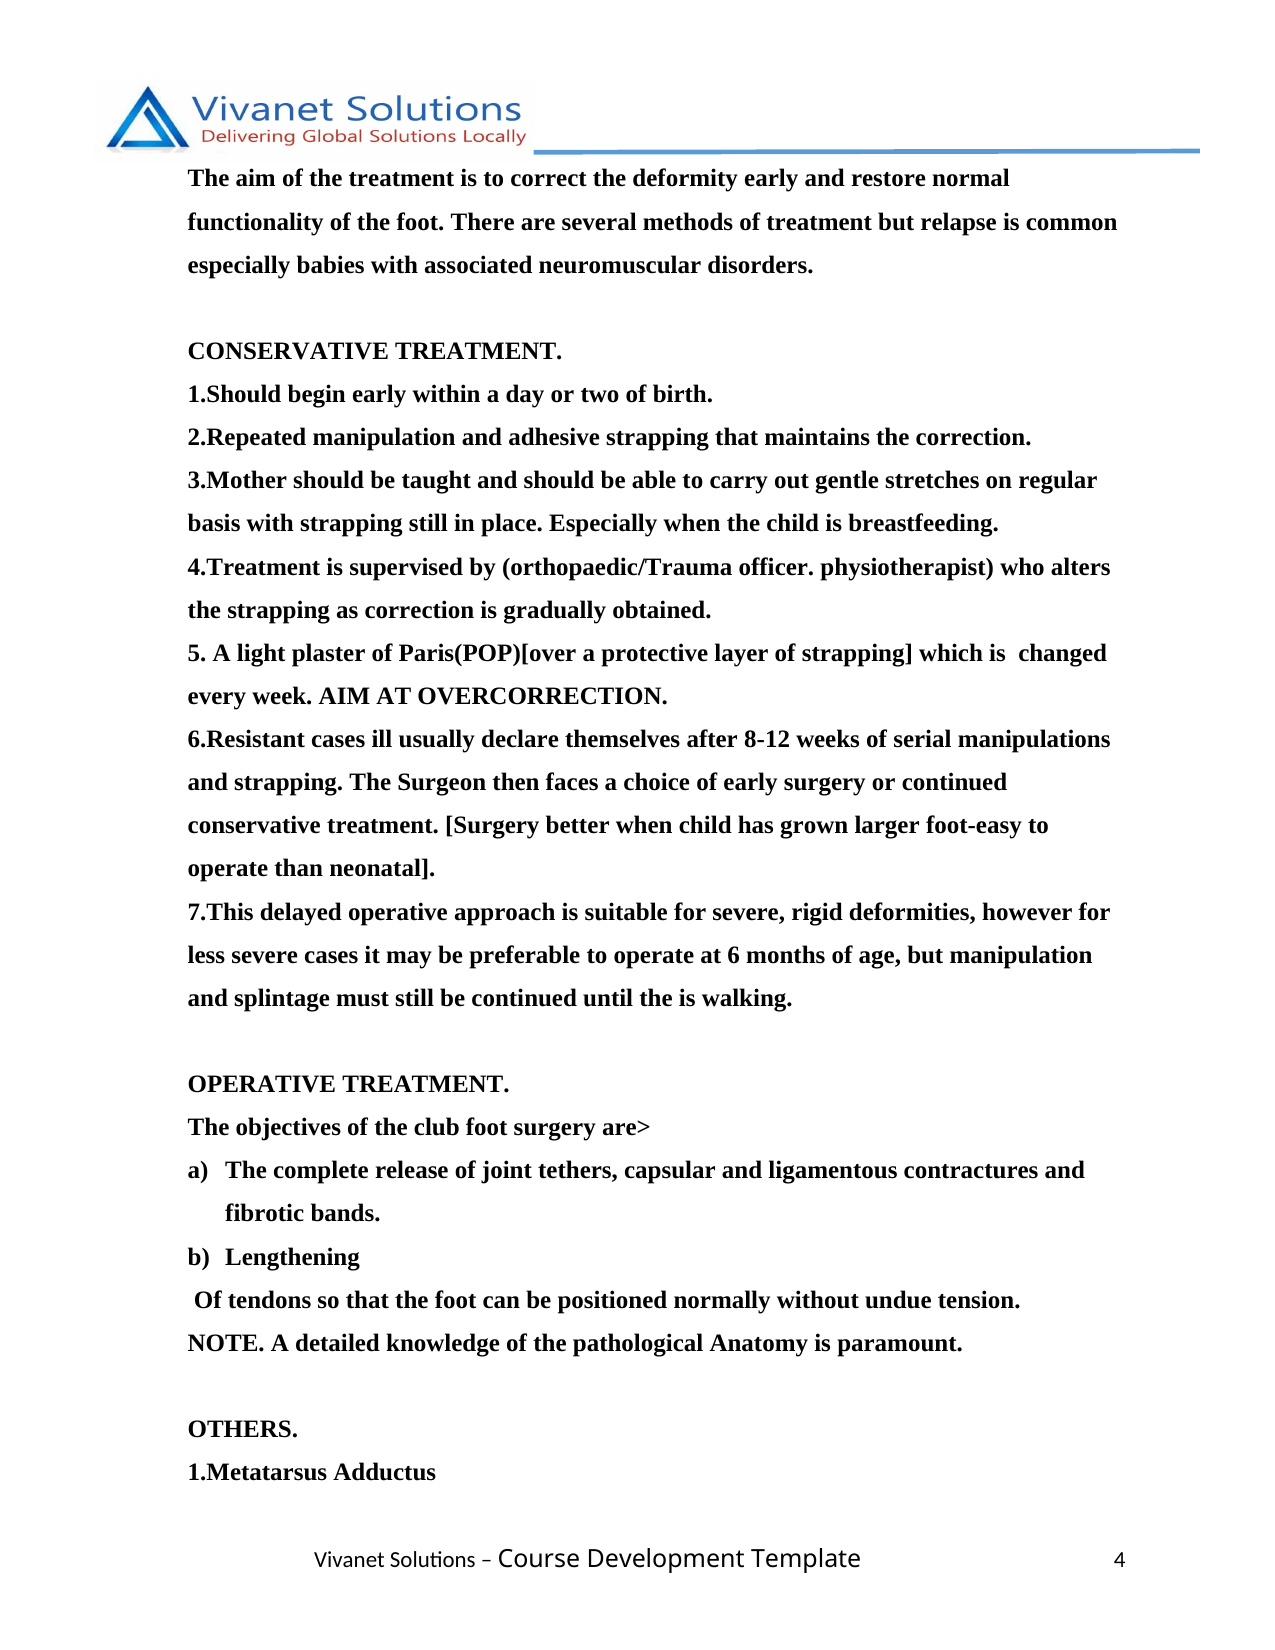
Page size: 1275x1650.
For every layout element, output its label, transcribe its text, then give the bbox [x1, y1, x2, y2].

text NOTE. A detailed knowledge of the pathological Anatomy is paramount. [187, 1328, 1125, 1357]
text 7.This delayed operative approach is suitable for severe, rigid deformities, however for less severe cases it may be preferable to operate at 6 months of age, but manipulation and splintage must still be continued until the is walking. [187, 897, 1125, 1012]
text The aim of the treatment is to correct the deformity early and restore normal functionality of the foot. There are several methods of treatment but relapse is common especially babies with associated neuromuscular disorders. [187, 163, 1125, 278]
text 6.Resistant cases ill usually declare themselves after 8-12 weeks of serial manipulations and strapping. The Surgeon then faces a choice of early surgery or continued conservative treatment. [Surgery better when child has grown larger foot-easy to operate than neonatal]. [187, 724, 1125, 882]
text Of tendons so that the foot can be positioned normally without undue tension. [187, 1285, 1125, 1313]
text 1.Should begin early within a day or two of birth. [187, 379, 1125, 408]
text OPERATIVE TREATMENT. [187, 1069, 1125, 1098]
text 5. A light plaster of Paris(POP)[over a protective layer of strapping] which is changed every week. AIM AT OVERCORRECTION. [187, 638, 1125, 710]
list The complete release of joint tethers, capsular and ligamentous contractures and fibrotic bands. [187, 1155, 1125, 1227]
picture [93, 75, 534, 164]
text The objectives of the club foot surgery are> [187, 1112, 1125, 1141]
text 1.Metatarsus Adductus [187, 1457, 1125, 1486]
text OTHERS. [187, 1414, 1125, 1443]
list Lengthening [187, 1242, 1125, 1270]
text 3.Mother should be taught and should be able to carry out gentle stretches on regular basis with strapping still in place. Especially when the child is breastfeeding. [187, 465, 1125, 537]
text 4.Treatment is supervised by (orthopaedic/Trauma officer. physiotherapist) who alters the strapping as correction is gradually obtained. [187, 552, 1125, 623]
text CONSERVATIVE TREATMENT. [187, 336, 1125, 365]
text 2.Repeated manipulation and adhesive strapping that maintains the correction. [187, 422, 1125, 451]
